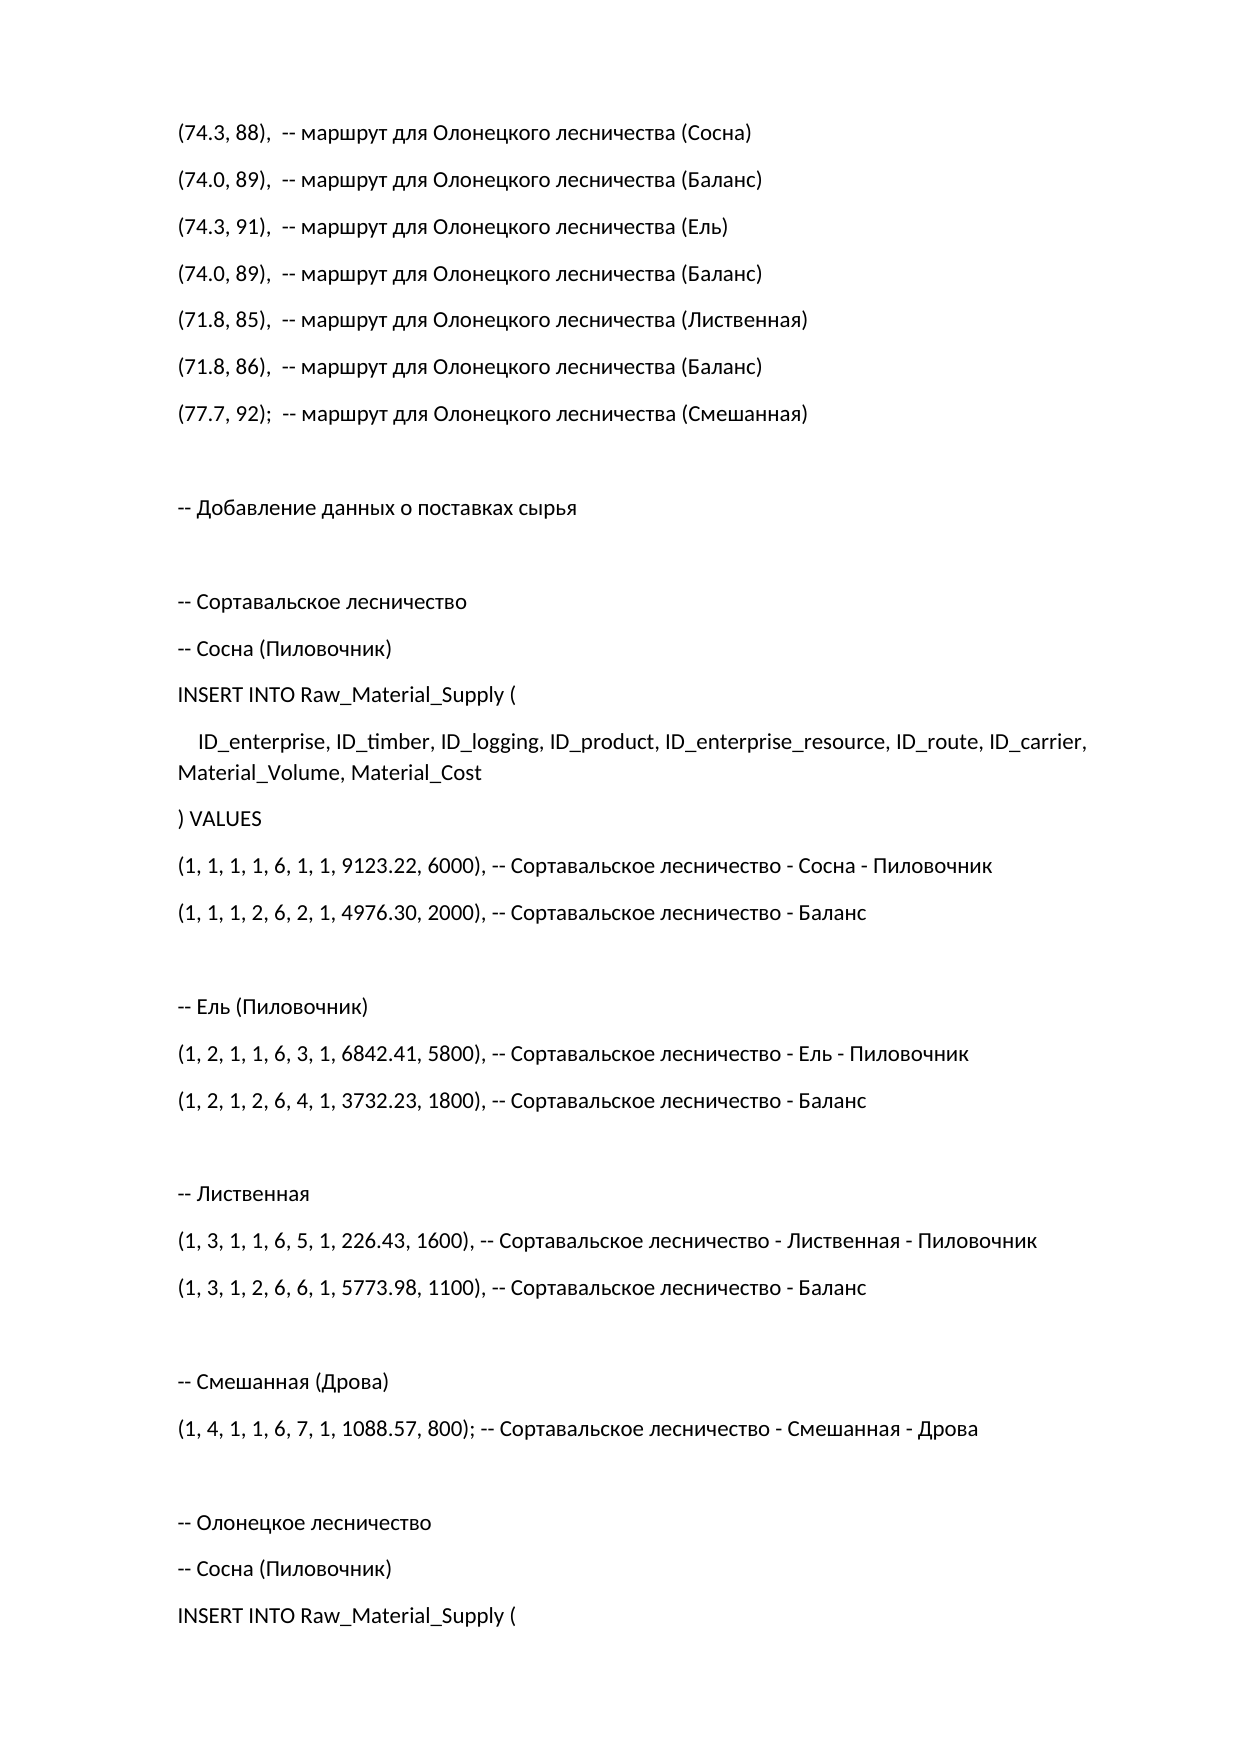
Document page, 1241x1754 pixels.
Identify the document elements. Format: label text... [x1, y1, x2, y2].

text -- Лиственная [177, 1179, 1152, 1208]
text (77.7, 92); -- маршрут для Олонецкого лесничества (Смешанная) [177, 399, 1152, 427]
text -- Добавление данных о поставках сырья [177, 493, 1152, 521]
text (71.8, 86), -- маршрут для Олонецкого лесничества (Баланс) [177, 352, 1152, 381]
text (1, 3, 1, 1, 6, 5, 1, 226.43, 1600), -- Сортавальское лесничество - Лиственная - Пиловочник [177, 1226, 1152, 1254]
text (1, 2, 1, 1, 6, 3, 1, 6842.41, 5800), -- Сортавальское лесничество - Ель - Пиловочник [177, 1039, 1152, 1067]
text (1, 1, 1, 2, 6, 2, 1, 4976.30, 2000), -- Сортавальское лесничество - Баланс [177, 898, 1152, 926]
text ) VALUES [177, 804, 1152, 833]
text -- Сортавальское лесничество [177, 587, 1152, 615]
text (71.8, 85), -- маршрут для Олонецкого лесничества (Лиственная) [177, 306, 1152, 334]
text INSERT INTO Raw_Material_Supply ( [177, 1601, 1152, 1629]
text -- Олонецкое лесничество [177, 1508, 1152, 1536]
text (1, 2, 1, 2, 6, 4, 1, 3732.23, 1800), -- Сортавальское лесничество - Баланс [177, 1086, 1152, 1114]
text (74.3, 91), -- маршрут для Олонецкого лесничества (Ель) [177, 212, 1152, 240]
text (74.3, 88), -- маршрут для Олонецкого лесничества (Сосна) [177, 118, 1152, 146]
text (1, 4, 1, 1, 6, 7, 1, 1088.57, 800); -- Сортавальское лесничество - Смешанная - Дрова [177, 1414, 1152, 1442]
text INSERT INTO Raw_Material_Supply ( [177, 681, 1152, 709]
text -- Сосна (Пиловочник) [177, 634, 1152, 662]
text (1, 3, 1, 2, 6, 6, 1, 5773.98, 1100), -- Сортавальское лесничество - Баланс [177, 1273, 1152, 1301]
text (74.0, 89), -- маршрут для Олонецкого лесничества (Баланс) [177, 165, 1152, 193]
text -- Ель (Пиловочник) [177, 992, 1152, 1020]
text (1, 1, 1, 1, 6, 1, 1, 9123.22, 6000), -- Сортавальское лесничество - Сосна - Пиловочник [177, 851, 1152, 879]
text -- Смешанная (Дрова) [177, 1367, 1152, 1395]
text (74.0, 89), -- маршрут для Олонецкого лесничества (Баланс) [177, 259, 1152, 287]
text -- Сосна (Пиловочник) [177, 1554, 1152, 1583]
text ID_enterprise, ID_timber, ID_logging, ID_product, ID_enterprise_resource, ID_route, ID_carrier, Material_Volume, Material_Cost [177, 727, 1152, 786]
